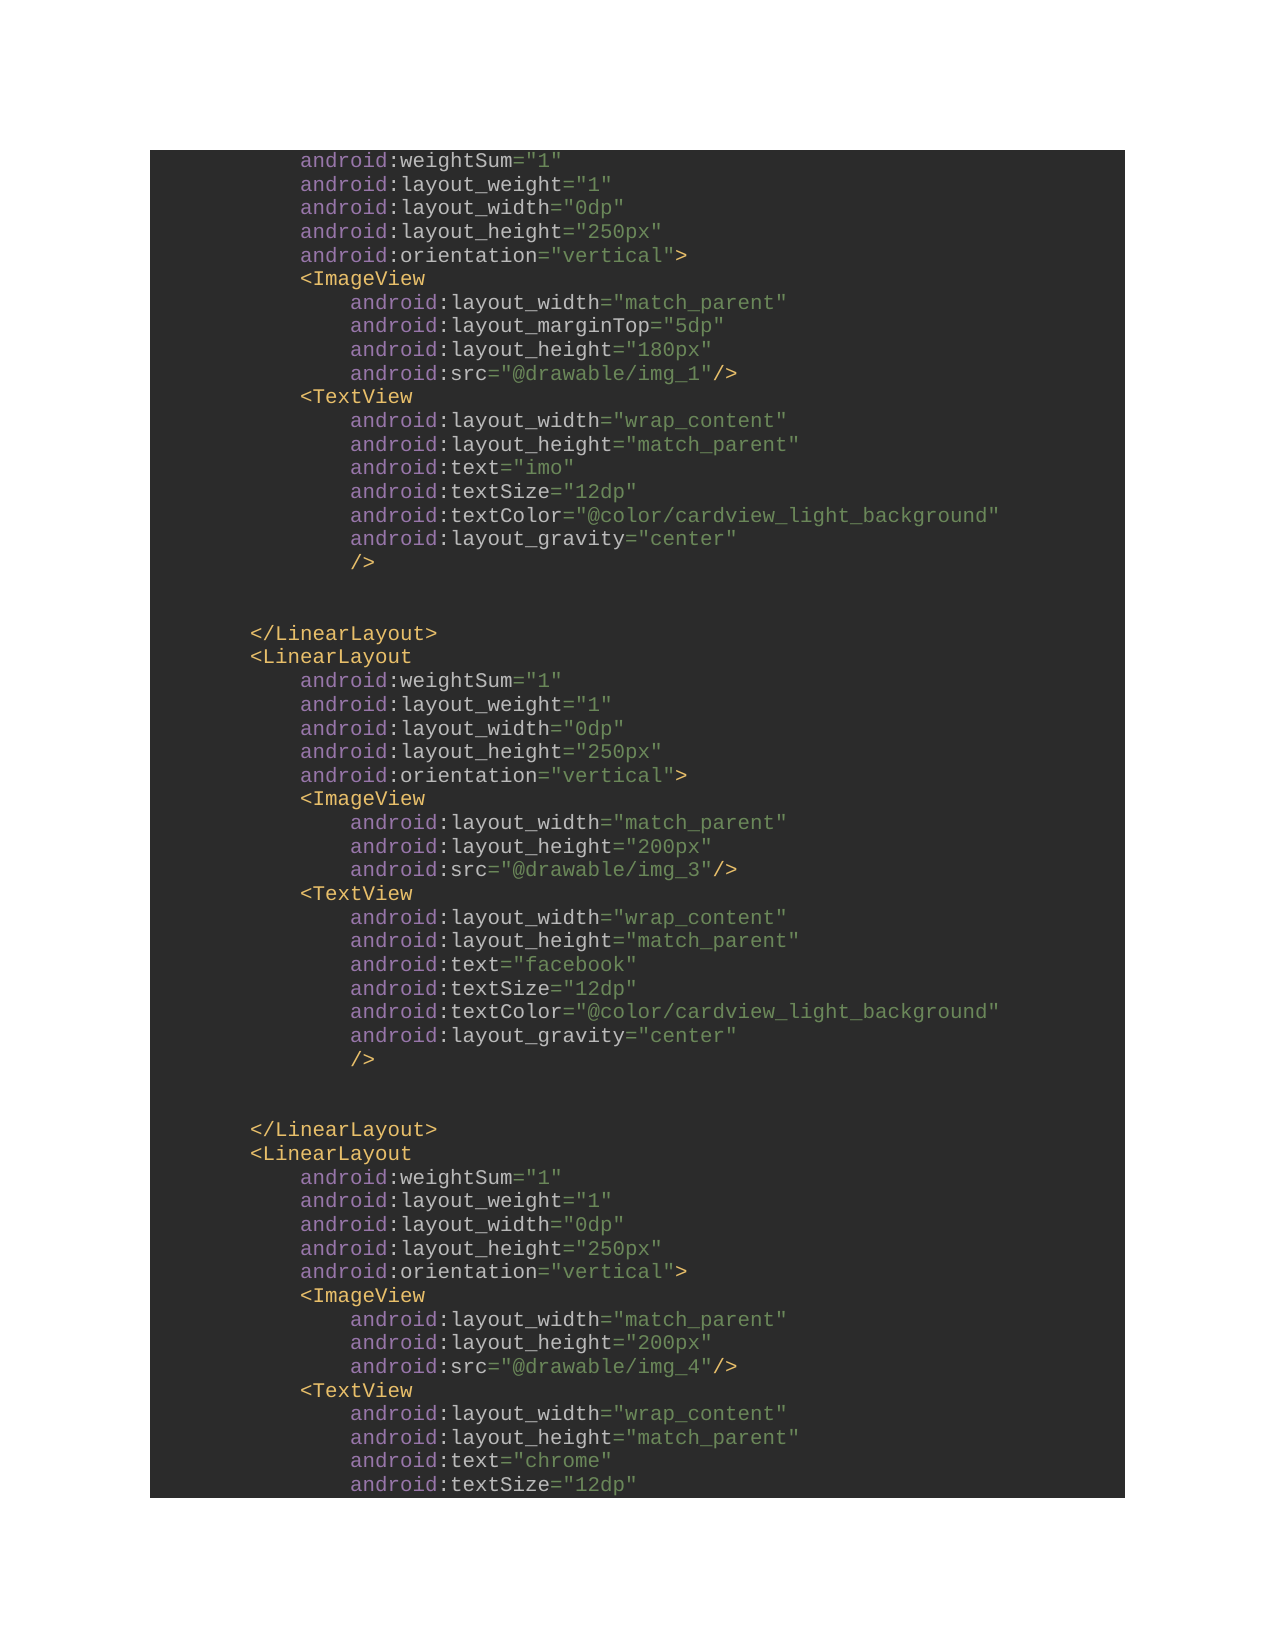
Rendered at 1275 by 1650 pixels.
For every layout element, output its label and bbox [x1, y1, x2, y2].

text [150, 150, 1125, 1498]
